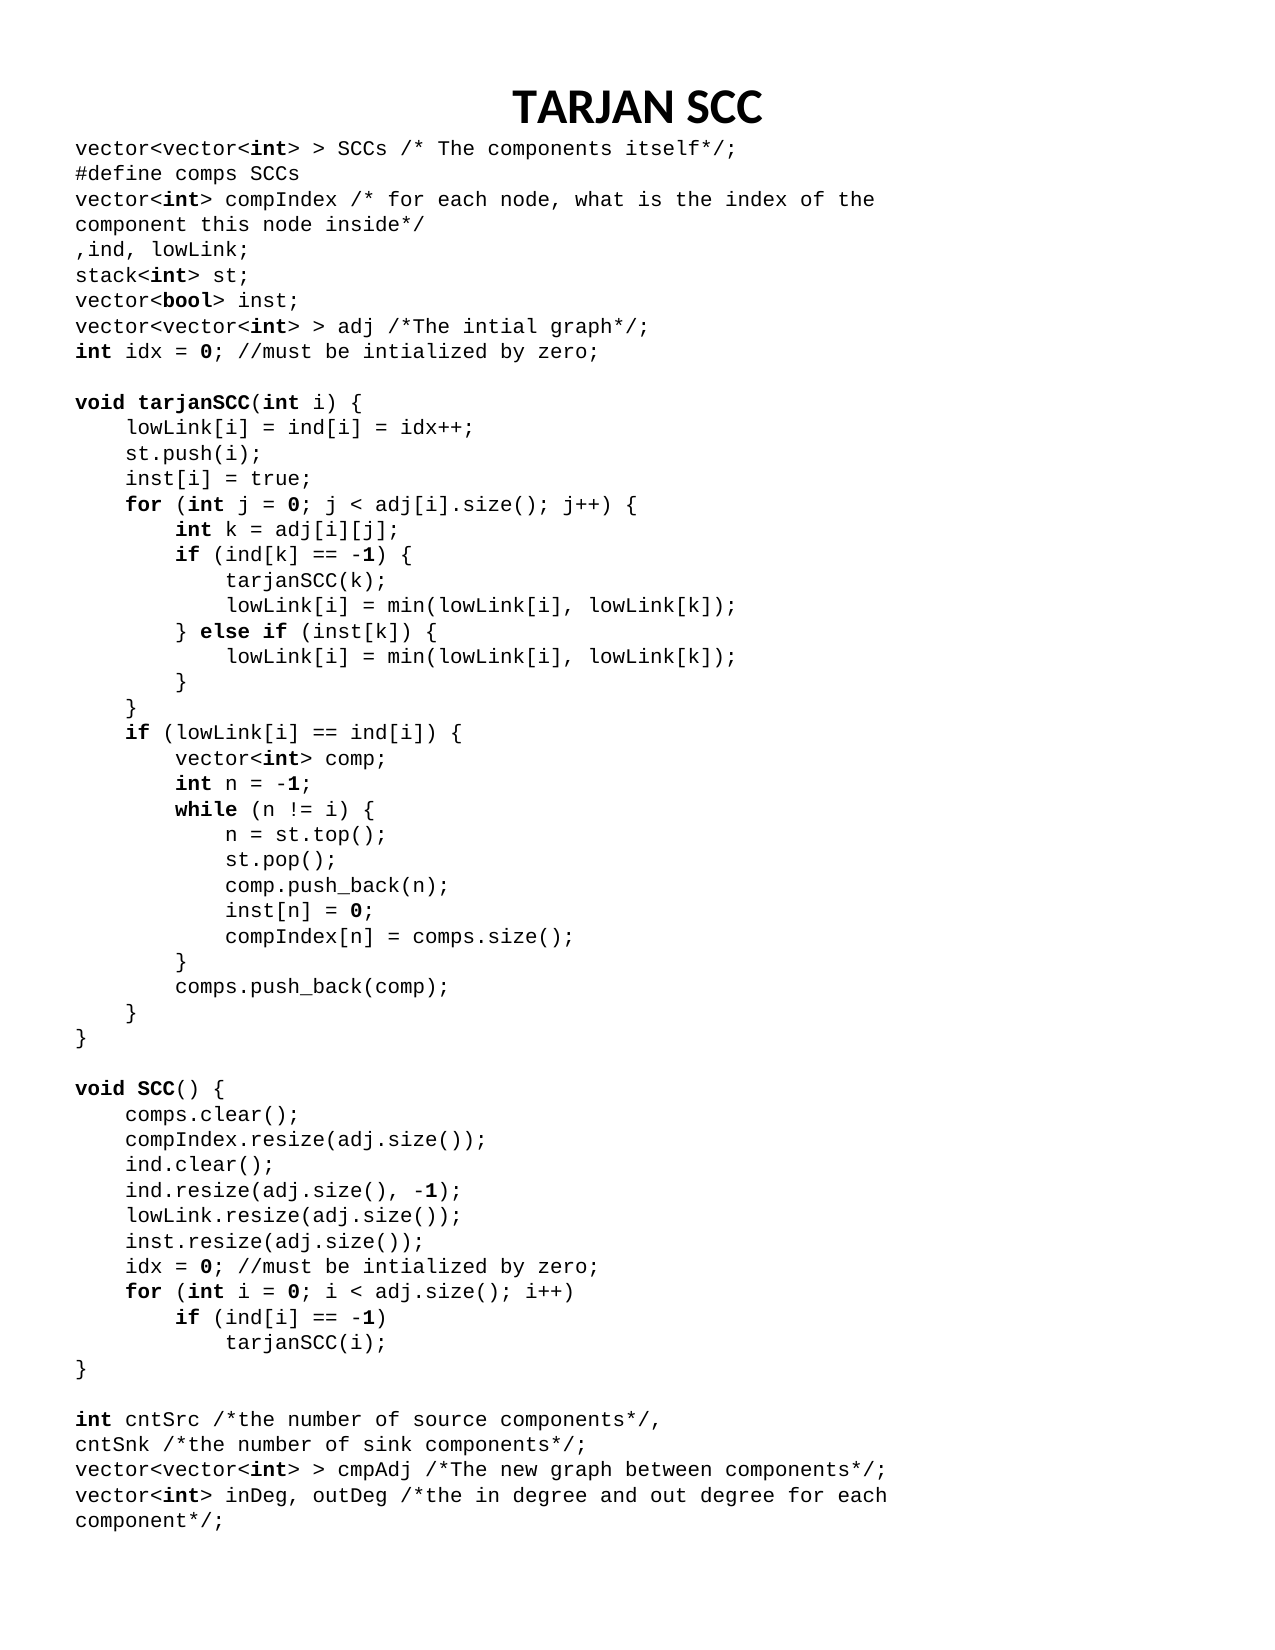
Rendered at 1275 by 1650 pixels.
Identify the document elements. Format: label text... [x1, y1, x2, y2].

text tarjanSCC(k); [75, 568, 1200, 593]
text vector<bool> inst; [75, 288, 1200, 314]
text tarjanSCC(i); [75, 1331, 1200, 1356]
text ind.resize(adj.size(), -1); [75, 1178, 1200, 1203]
text vector<int> comp; [75, 746, 1200, 771]
text int k = adj[i][j]; [75, 517, 1200, 543]
text } [75, 670, 1200, 695]
text stack<int> st; [75, 263, 1200, 288]
text lowLink.resize(adj.size()); [75, 1203, 1200, 1229]
text vector<vector<int> > adj /*The intial graph*/; [75, 314, 1200, 339]
text } [75, 1026, 1200, 1051]
text st.pop(); [75, 848, 1200, 873]
text } else if (inst[k]) { [75, 619, 1200, 644]
text comps.push_back(comp); [75, 975, 1200, 1000]
text for (int j = 0; j < adj[i].size(); j++) { [75, 492, 1200, 517]
text comps.clear(); [75, 1102, 1200, 1127]
text lowLink[i] = min(lowLink[i], lowLink[k]); [75, 593, 1200, 619]
text void SCC() { [75, 1076, 1200, 1102]
text } [75, 949, 1200, 975]
text st.push(i); [75, 441, 1200, 466]
text cntSnk /*the number of sink components*/; [75, 1432, 1200, 1458]
text component this node inside*/ [75, 212, 1200, 238]
text vector<vector<int> > SCCs /* The components itself*/; [75, 136, 1200, 161]
text if (ind[k] == -1) { [75, 543, 1200, 568]
text #define comps SCCs [75, 161, 1200, 187]
text void tarjanSCC(int i) { [75, 390, 1200, 416]
text TARJAN SCC [75, 75, 1200, 136]
text if (lowLink[i] == ind[i]) { [75, 721, 1200, 746]
text inst[i] = true; [75, 466, 1200, 492]
text for (int i = 0; i < adj.size(); i++) [75, 1280, 1200, 1305]
text component*/; [75, 1508, 1200, 1534]
text int n = -1; [75, 771, 1200, 797]
text } [75, 695, 1200, 721]
text vector<int> compIndex /* for each node, what is the index of the [75, 187, 1200, 212]
text comp.push_back(n); [75, 873, 1200, 898]
text n = st.top(); [75, 822, 1200, 848]
text } [75, 1356, 1200, 1381]
text idx = 0; //must be intialized by zero; [75, 1254, 1200, 1280]
text vector<int> inDeg, outDeg /*the in degree and out degree for each [75, 1483, 1200, 1508]
text lowLink[i] = min(lowLink[i], lowLink[k]); [75, 644, 1200, 670]
text compIndex.resize(adj.size()); [75, 1127, 1200, 1153]
text ind.clear(); [75, 1153, 1200, 1178]
text } [75, 1000, 1200, 1026]
text lowLink[i] = ind[i] = idx++; [75, 416, 1200, 441]
text inst[n] = 0; [75, 898, 1200, 924]
text compIndex[n] = comps.size(); [75, 924, 1200, 949]
text vector<vector<int> > cmpAdj /*The new graph between components*/; [75, 1458, 1200, 1483]
text int idx = 0; //must be intialized by zero; [75, 339, 1200, 365]
text while (n != i) { [75, 797, 1200, 822]
text int cntSrc /*the number of source components*/, [75, 1407, 1200, 1432]
text if (ind[i] == -1) [75, 1305, 1200, 1331]
text ,ind, lowLink; [75, 238, 1200, 263]
text inst.resize(adj.size()); [75, 1229, 1200, 1254]
